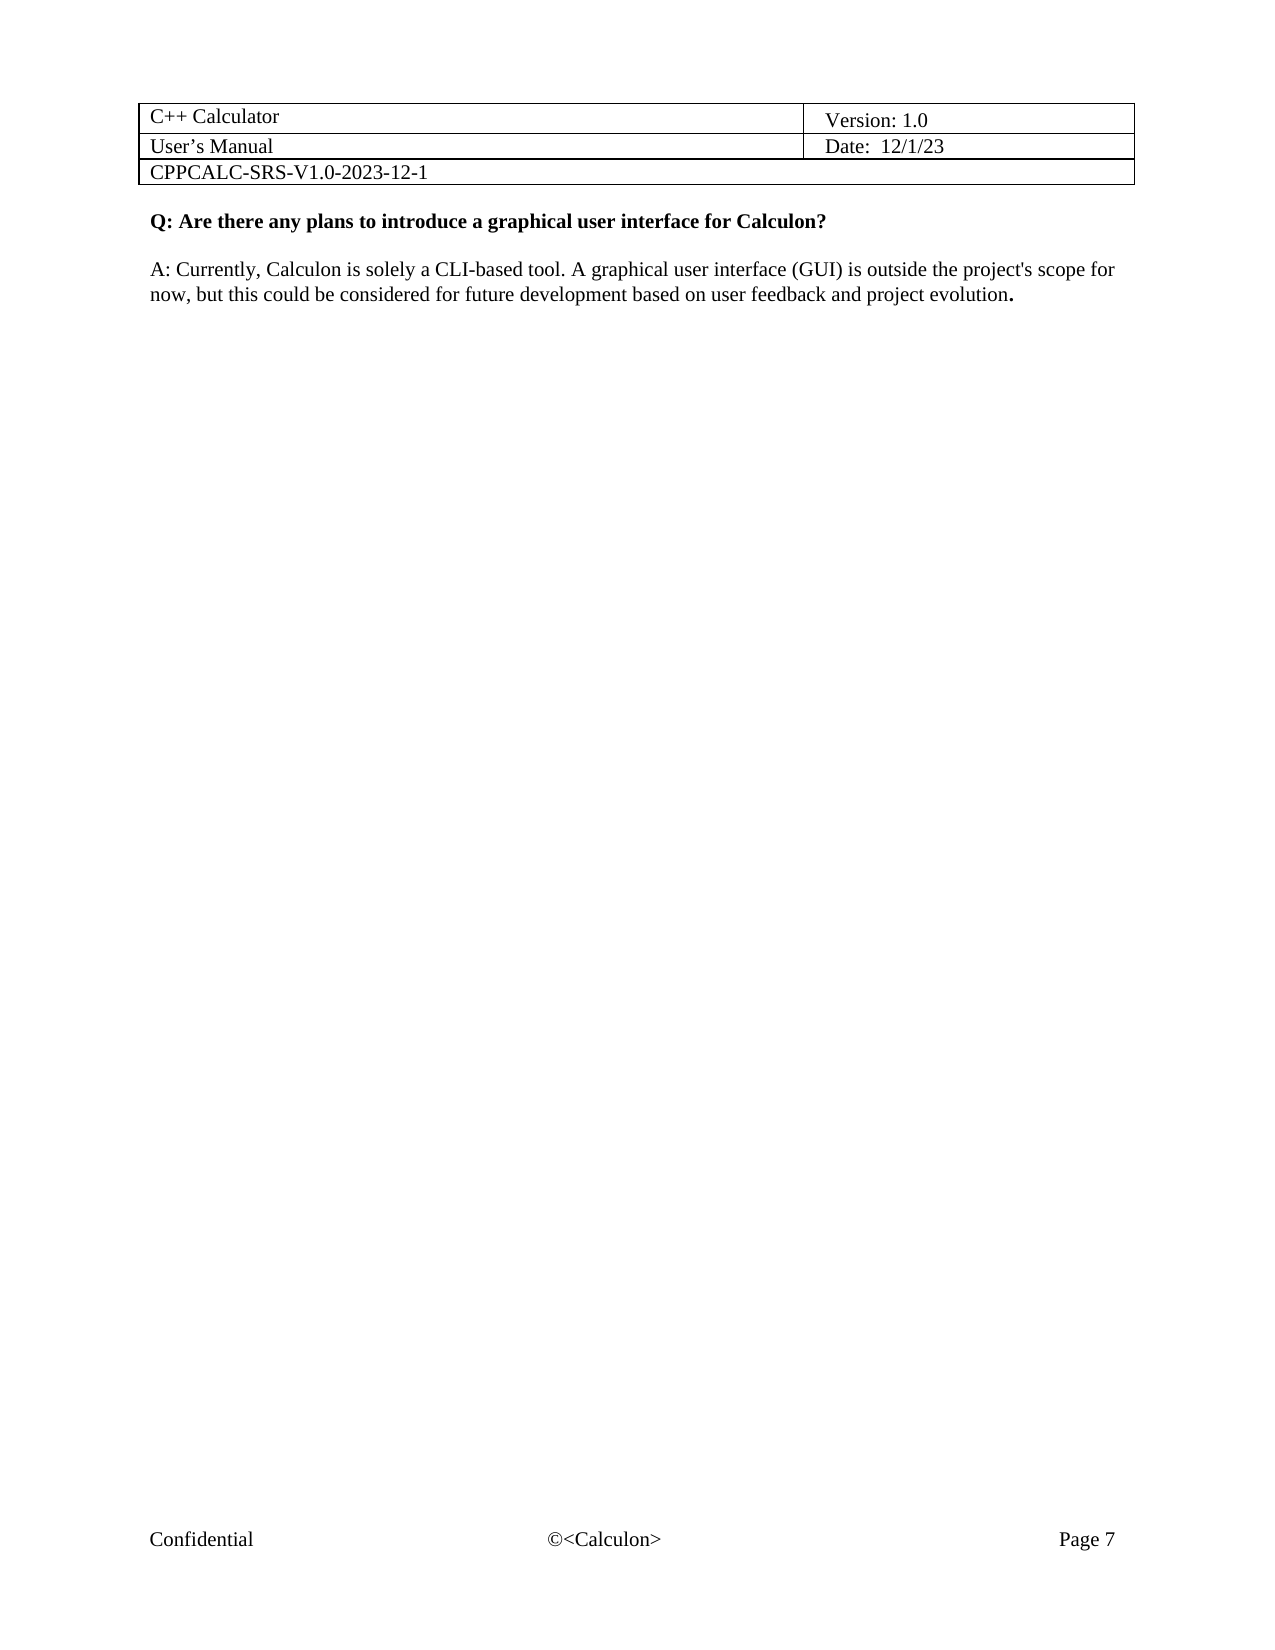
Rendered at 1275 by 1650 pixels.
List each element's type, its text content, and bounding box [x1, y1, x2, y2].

text A: Currently, Calculon is solely a CLI-based tool. A graphical user interface (GUI) is outside the project's scope for now, but this could be considered for future development based on user feedback and project evolution. [150, 257, 1125, 306]
text Q: Are there any plans to introduce a graphical user interface for Calculon? [150, 209, 1125, 233]
